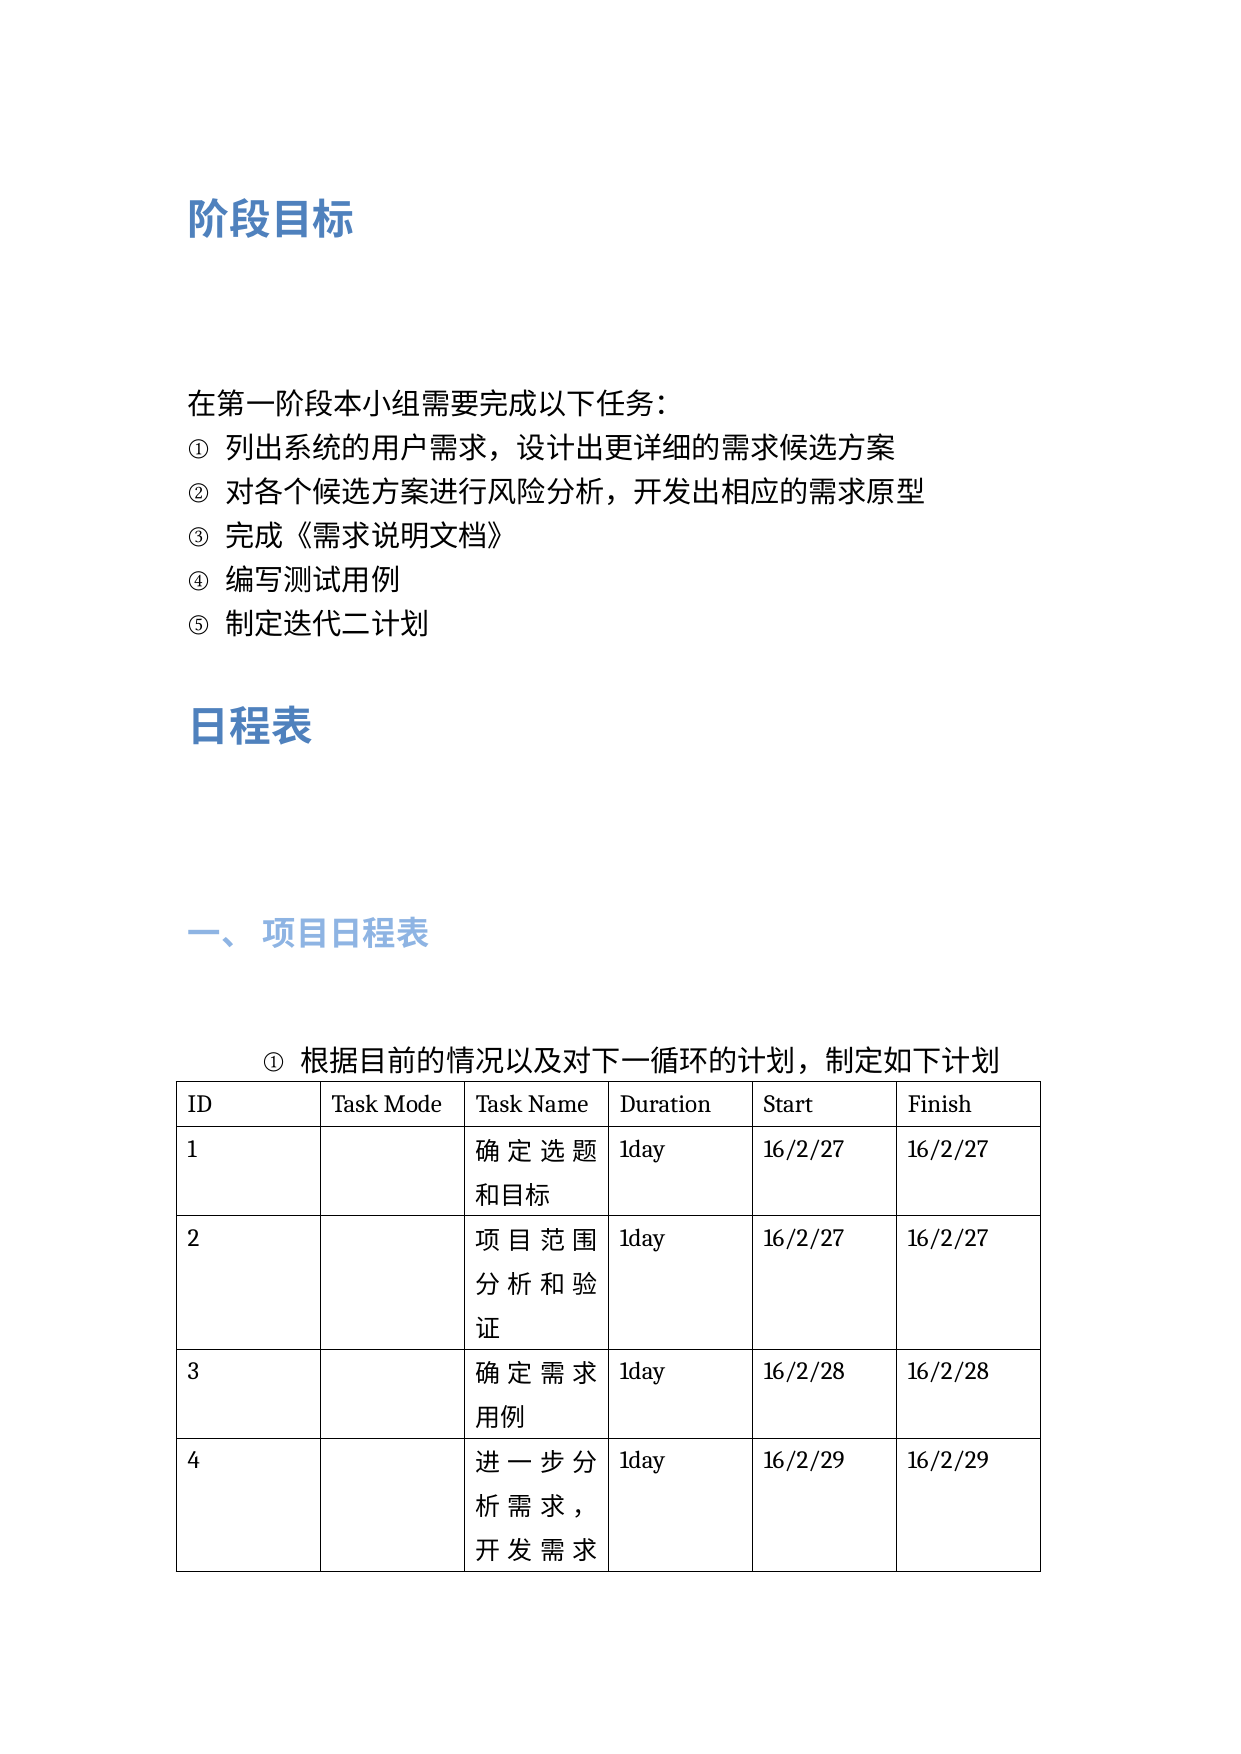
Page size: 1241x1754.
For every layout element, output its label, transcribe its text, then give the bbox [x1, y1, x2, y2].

table_cell 2 [177, 1216, 320, 1349]
subtitle 项目日程表 [187, 887, 1053, 975]
list 根据目前的情况以及对下一循环的计划，制定如下计划 [262, 1037, 1053, 1081]
table_cell 1 [177, 1127, 320, 1215]
table_cell 16/2/28 [897, 1350, 1040, 1438]
table_cell [321, 1350, 464, 1438]
table_cell 16/2/27 [897, 1216, 1040, 1349]
table_cell [321, 1216, 464, 1349]
table_cell 1day [609, 1216, 752, 1349]
table_header ID [177, 1082, 320, 1126]
table_cell 4 [177, 1439, 320, 1571]
table_cell 16/2/27 [753, 1127, 896, 1215]
table_cell 进一步分析需求，开发需求说明文档 [465, 1439, 608, 1571]
list 列出系统的用户需求，设计出更详细的需求候选方案 [187, 423, 1053, 468]
table_cell 16/2/29 [897, 1439, 1040, 1571]
table_cell 16/2/28 [753, 1350, 896, 1438]
table_header Start [753, 1082, 896, 1126]
table_cell 1day [609, 1350, 752, 1438]
text 在第一阶段本小组需要完成以下任务： [187, 379, 1053, 423]
table_cell 1day [609, 1127, 752, 1215]
table_cell 1day [609, 1439, 752, 1571]
list 编写测试用例 [187, 556, 1053, 600]
table_cell [321, 1439, 464, 1571]
table_cell 16/2/29 [753, 1439, 896, 1571]
table_cell [321, 1127, 464, 1215]
table_cell 16/2/27 [897, 1127, 1040, 1215]
table_header Task Name [465, 1082, 608, 1126]
table_header Finish [897, 1082, 1040, 1126]
list 对各个候选方案进行风险分析，开发出相应的需求原型 [187, 468, 1053, 512]
subtitle 日程表 [187, 679, 1053, 767]
table_cell 3 [177, 1350, 320, 1438]
table_cell 确定需求用例 [465, 1350, 608, 1438]
table_cell 16/2/27 [753, 1216, 896, 1349]
table_cell 确定选题和目标 [465, 1127, 608, 1215]
table_header Duration [609, 1082, 752, 1126]
table_cell 项目范围分析和验证 [465, 1216, 608, 1349]
list 完成《需求说明文档》 [187, 512, 1053, 556]
subtitle 阶段目标 [187, 172, 1053, 260]
table_header Task Mode [321, 1082, 464, 1126]
list 制定迭代二计划 [187, 600, 1053, 644]
